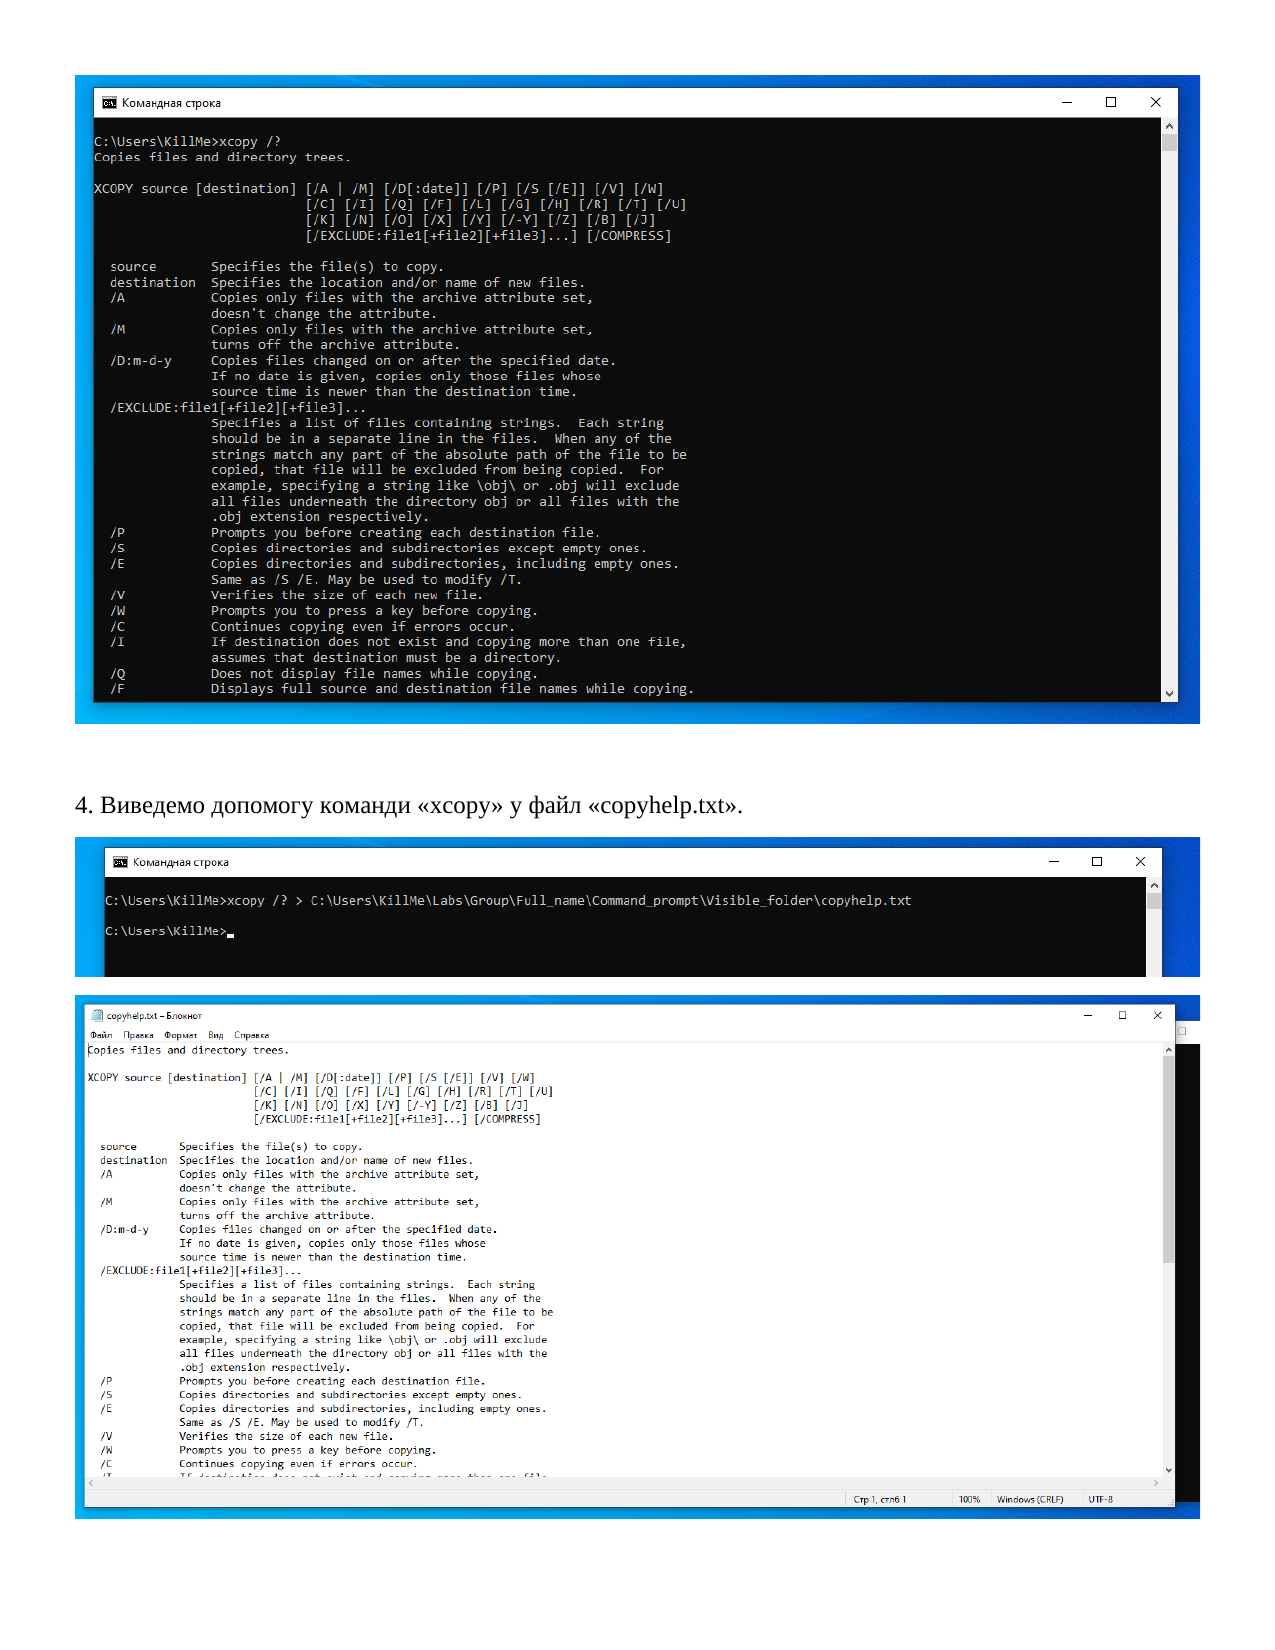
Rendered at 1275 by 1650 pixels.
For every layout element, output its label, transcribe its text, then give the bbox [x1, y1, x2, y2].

picture [105, 837, 1200, 977]
text 4. Виведемо допомогу команди «xcopy» у файл «copyhelp.txt». [75, 790, 1200, 818]
picture [85, 995, 1200, 1519]
picture [94, 75, 1200, 724]
